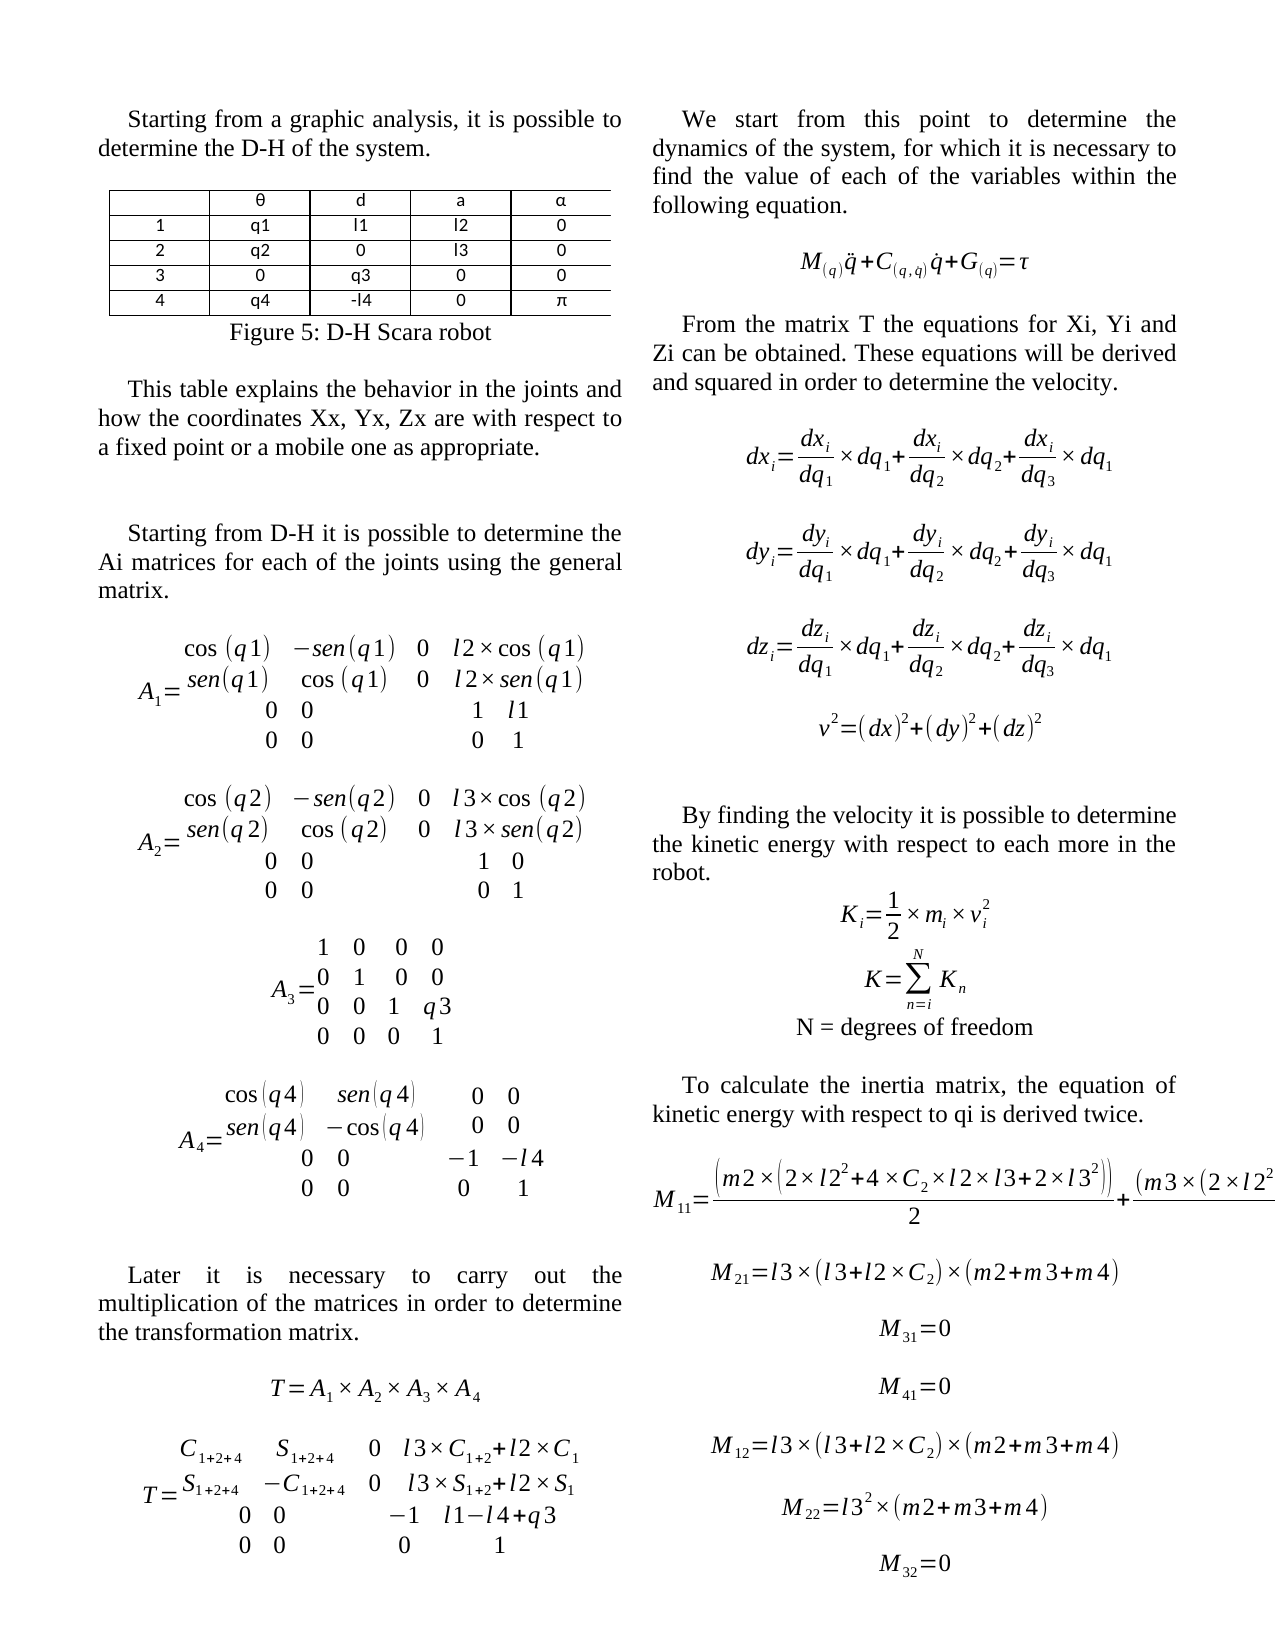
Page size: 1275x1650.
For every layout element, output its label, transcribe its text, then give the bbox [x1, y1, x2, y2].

text Later it is necessary to carry out the multiplication of the matrices in order to determine the transformation matrix. [98, 1260, 623, 1346]
text From the matrix T the equations for Xi, Yi and Zi can be obtained. These equations will be derived and squared in order to determine the velocity. [652, 309, 1177, 395]
text To calculate the inertia matrix, the equation of kinetic energy with respect to qi is derived twice. [652, 1070, 1177, 1127]
text Figure 5: D-H Scara robot [98, 317, 623, 345]
text N = degrees of freedom [652, 1012, 1177, 1041]
text Starting from D-H it is possible to determine the Ai matrices for each of the joints using the general matrix. [98, 518, 623, 604]
text Starting from a graphic analysis, it is possible to determine the D-H of the system. [98, 104, 623, 161]
text This table explains the behavior in the joints and how the coordinates Xx, Yx, Zx are with respect to a fixed point or a mobile one as appropriate. [98, 374, 623, 460]
text By finding the velocity it is possible to determine the kinetic energy with respect to each more in the robot. [652, 800, 1177, 886]
text We start from this point to determine the dynamics of the system, for which it is necessary to find the value of each of the variables within the following equation. [652, 104, 1177, 219]
